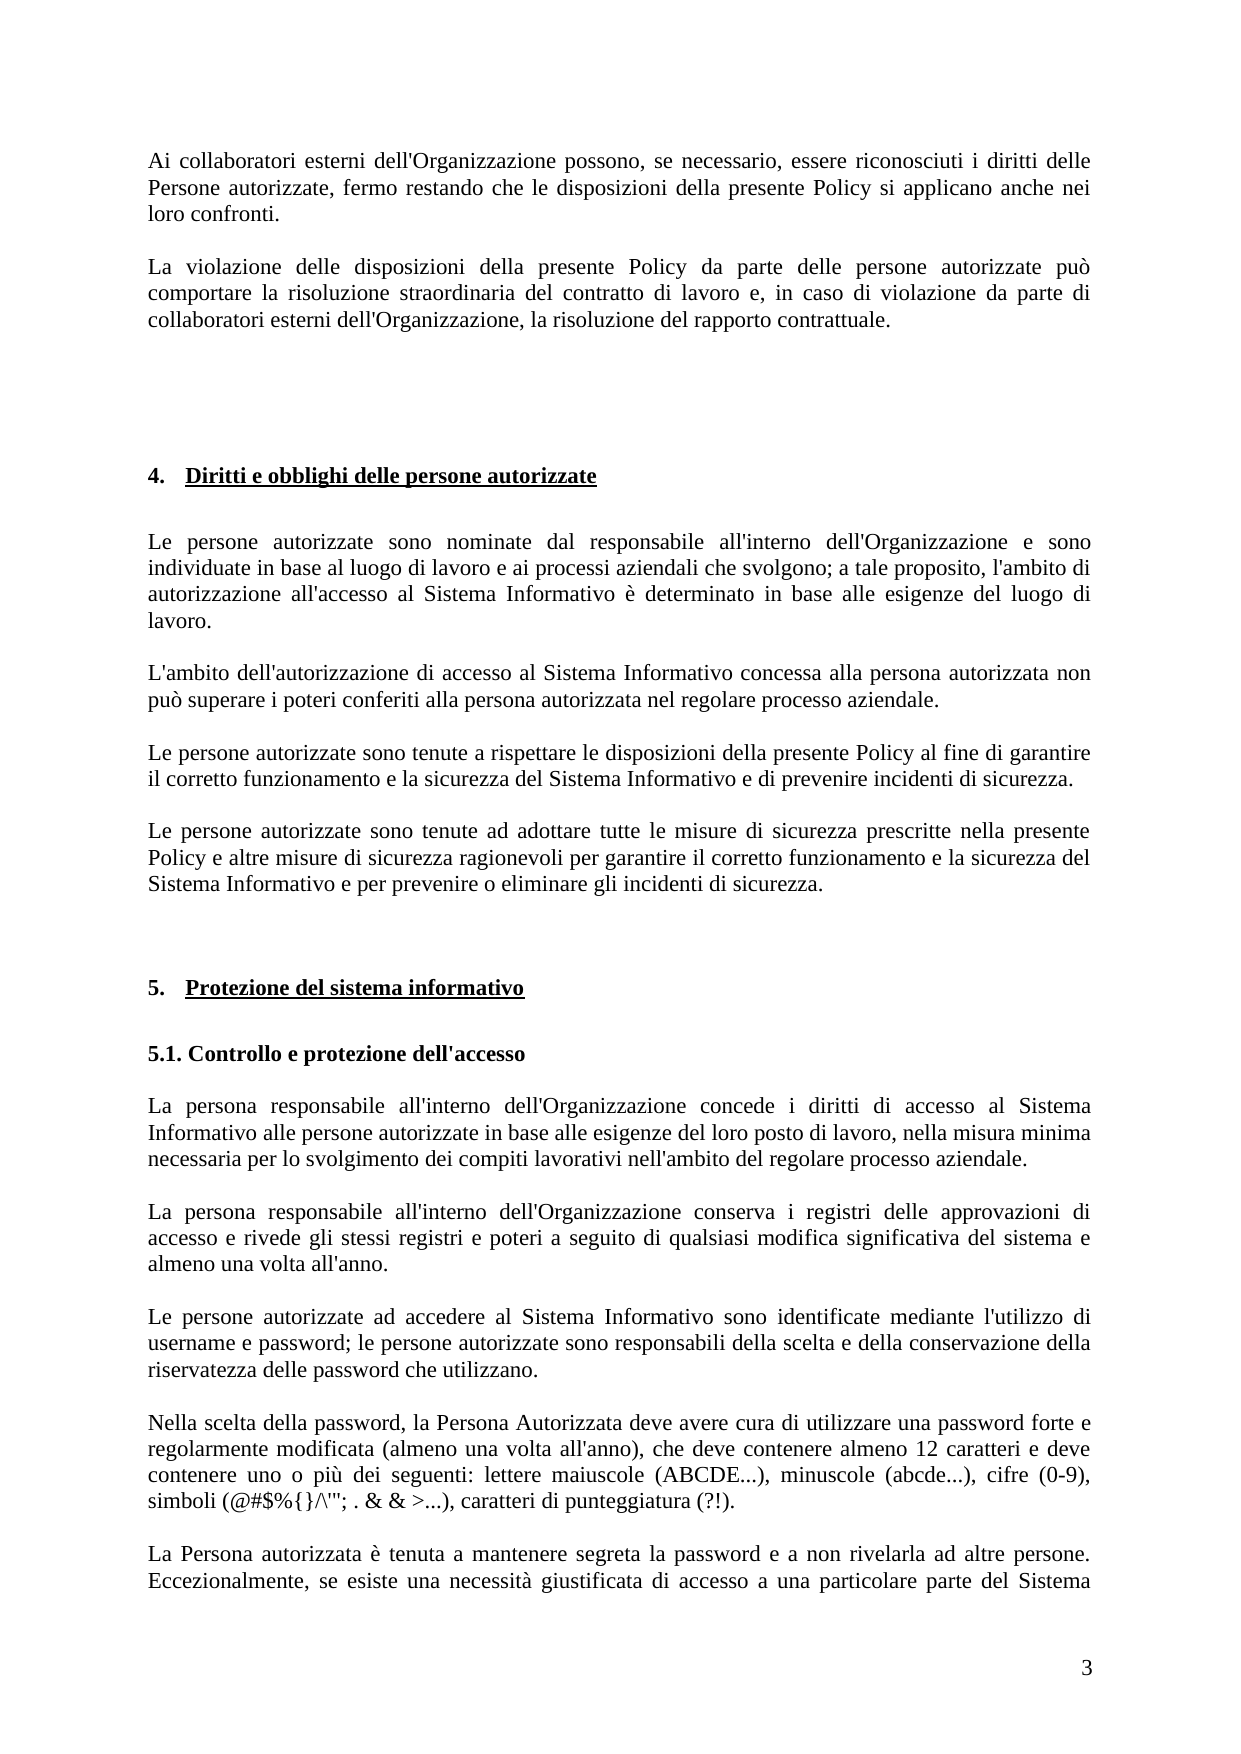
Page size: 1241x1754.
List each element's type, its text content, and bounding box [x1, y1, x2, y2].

text Diritti e obblighi delle persone autorizzate [148, 462, 1093, 489]
text Le persone autorizzate sono tenute a rispettare le disposizioni della presente Policy al fine di garantire il corretto funzionamento e la sicurezza del Sistema Informativo e di prevenire incidenti di sicurezza. [148, 738, 1093, 791]
text Le persone autorizzate sono tenute ad adottare tutte le misure di sicurezza prescritte nella presente Policy e altre misure di sicurezza ragionevoli per garantire il corretto funzionamento e la sicurezza del Sistema Informativo e per prevenire o eliminare gli incidenti di sicurezza. [148, 818, 1093, 897]
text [148, 1540, 1093, 1593]
text Nella scelta della password, la Persona Autorizzata deve avere cura di utilizzare una password forte e regolarmente modificata (almeno una volta all'anno), che deve contenere almeno 12 caratteri e deve contenere uno o più dei seguenti: lettere maiuscole (ABCDE...), minuscole (abcde...), cifre (0-9), simboli (@#$%{}/\'"; . & & >...), caratteri di punteggiatura (?!). [148, 1408, 1093, 1514]
text 5.1. Controllo e protezione dell'accesso [148, 1039, 1093, 1066]
text La persona responsabile all'interno dell'Organizzazione conserva i registri delle approvazioni di accesso e rivede gli stessi registri e poteri a seguito di qualsiasi modifica significativa del sistema e almeno una volta all'anno. [148, 1198, 1093, 1277]
text Le persone autorizzate ad accedere al Sistema Informativo sono identificate mediante l'utilizzo di username e password; le persone autorizzate sono responsabili della scelta e della conservazione della riservatezza delle password che utilizzano. [148, 1303, 1093, 1382]
text La violazione delle disposizioni della presente Policy da parte delle persone autorizzate può comportare la risoluzione straordinaria del contratto di lavoro e, in caso di violazione da parte di collaboratori esterni dell'Organizzazione, la risoluzione del rapporto contrattuale. [148, 253, 1093, 332]
text Ai collaboratori esterni dell'Organizzazione possono, se necessario, essere riconosciuti i diritti delle Persone autorizzate, fermo restando che le disposizioni della presente Policy si applicano anche nei loro confronti. [148, 148, 1093, 227]
text L'ambito dell'autorizzazione di accesso al Sistema Informativo concessa alla persona autorizzata non può superare i poteri conferiti alla persona autorizzata nel regolare processo aziendale. [148, 659, 1093, 712]
text Protezione del sistema informativo [148, 974, 1093, 1001]
text Le persone autorizzate sono nominate dal responsabile all'interno dell'Organizzazione e sono individuate in base al luogo di lavoro e ai processi aziendali che svolgono; a tale proposito, l'ambito di autorizzazione all'accesso al Sistema Informativo è determinato in base alle esigenze del luogo di lavoro. [148, 528, 1093, 633]
text La persona responsabile all'interno dell'Organizzazione concede i diritti di accesso al Sistema Informativo alle persone autorizzate in base alle esigenze del loro posto di lavoro, nella misura minima necessaria per lo svolgimento dei compiti lavorativi nell'ambito del regolare processo aziendale. [148, 1092, 1093, 1171]
